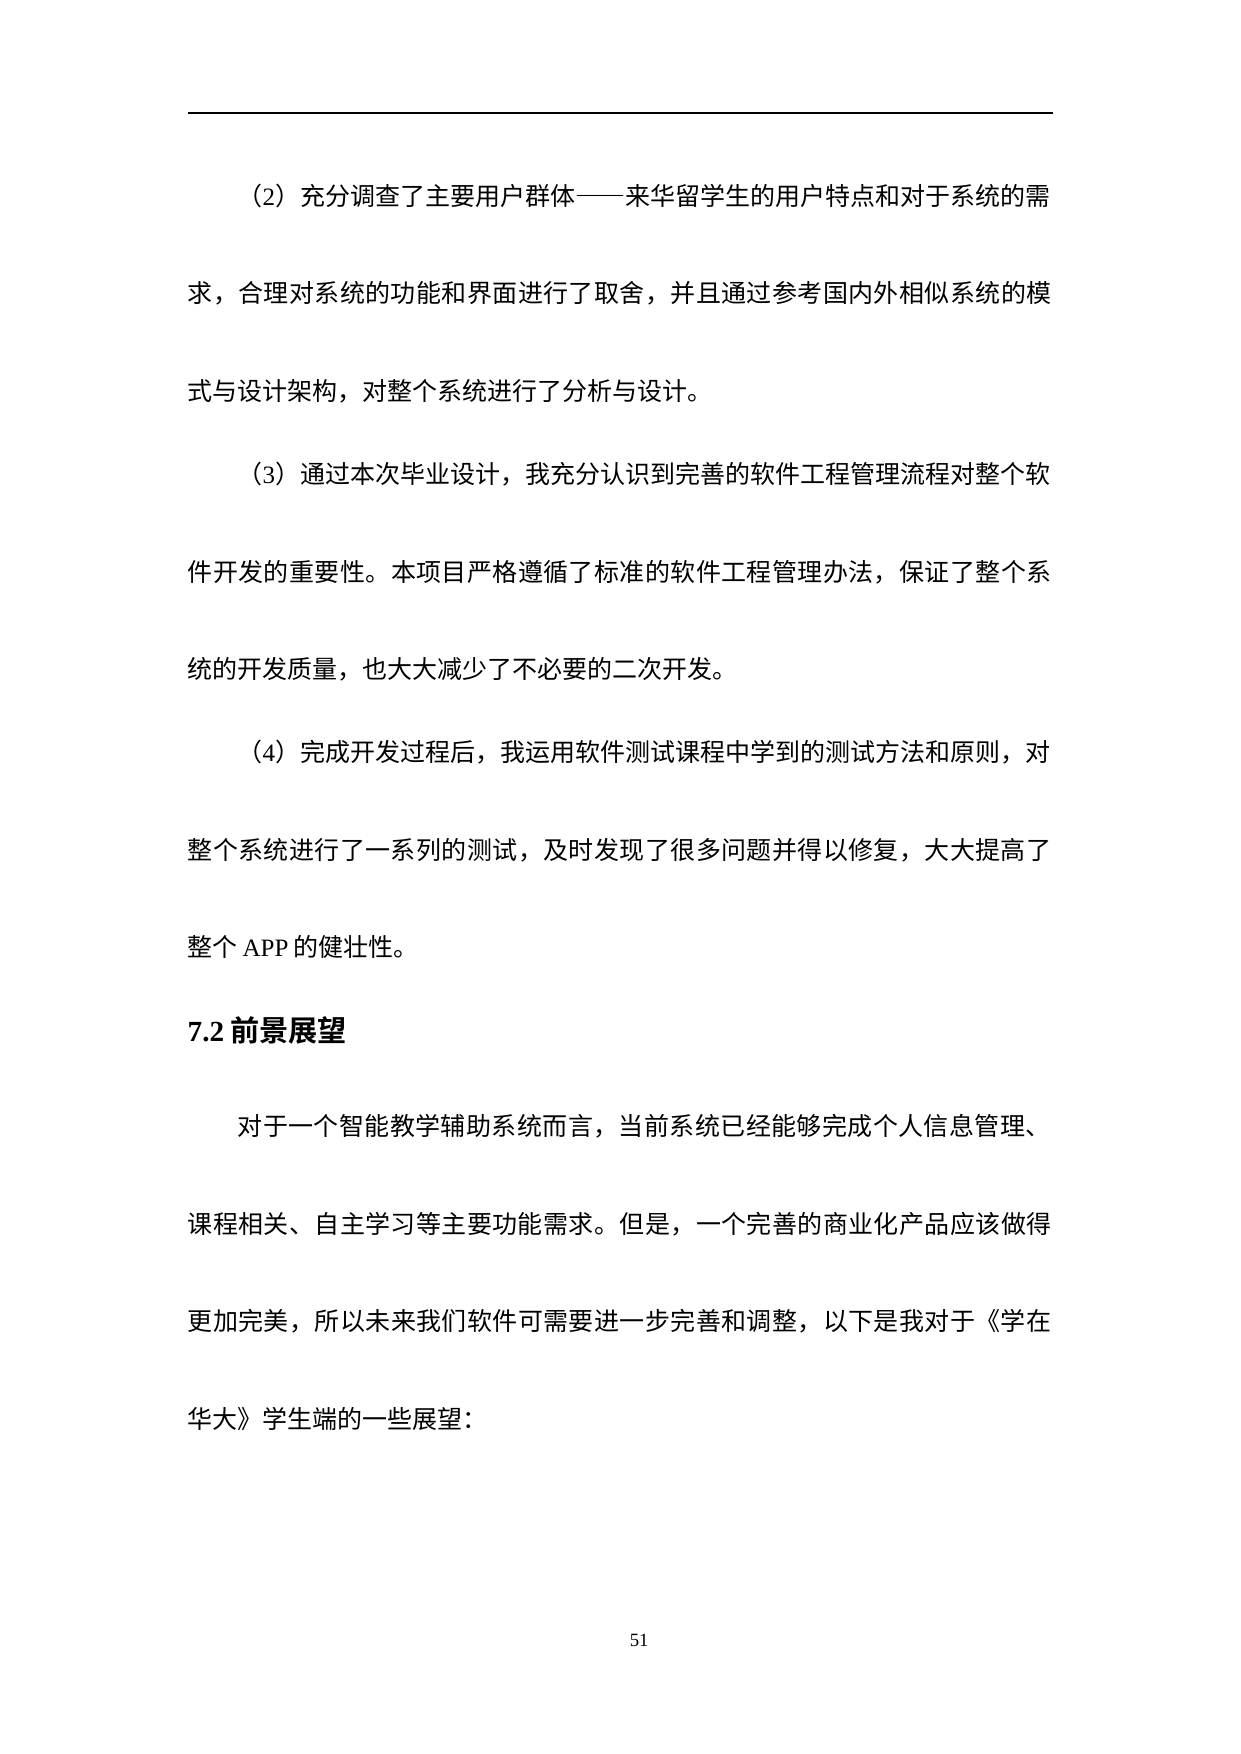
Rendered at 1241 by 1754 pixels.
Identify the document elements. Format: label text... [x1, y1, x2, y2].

text （2）充分调查了主要用户群体——来华留学生的用户特点和对于系统的需求，合理对系统的功能和界面进行了取舍，并且通过参考国内外相似系统的模式与设计架构，对整个系统进行了分析与设计。 [187, 162, 1053, 422]
text 对于一个智能教学辅助系统而言，当前系统已经能够完成个人信息管理、课程相关、自主学习等主要功能需求。但是，一个完善的商业化产品应该做得更加完美，所以未来我们软件可需要进一步完善和调整，以下是我对于《学在华大》学生端的一些展望： [187, 1092, 1053, 1450]
text （3）通过本次毕业设计，我充分认识到完善的软件工程管理流程对整个软件开发的重要性。本项目严格遵循了标准的软件工程管理办法，保证了整个系统的开发质量，也大大减少了不必要的二次开发。 [187, 440, 1053, 700]
subtitle 7.2前景展望 [187, 996, 1053, 1061]
text （4）完成开发过程后，我运用软件测试课程中学到的测试方法和原则，对整个系统进行了一系列的测试，及时发现了很多问题并得以修复，大大提高了整个APP的健壮性。 [187, 718, 1053, 978]
